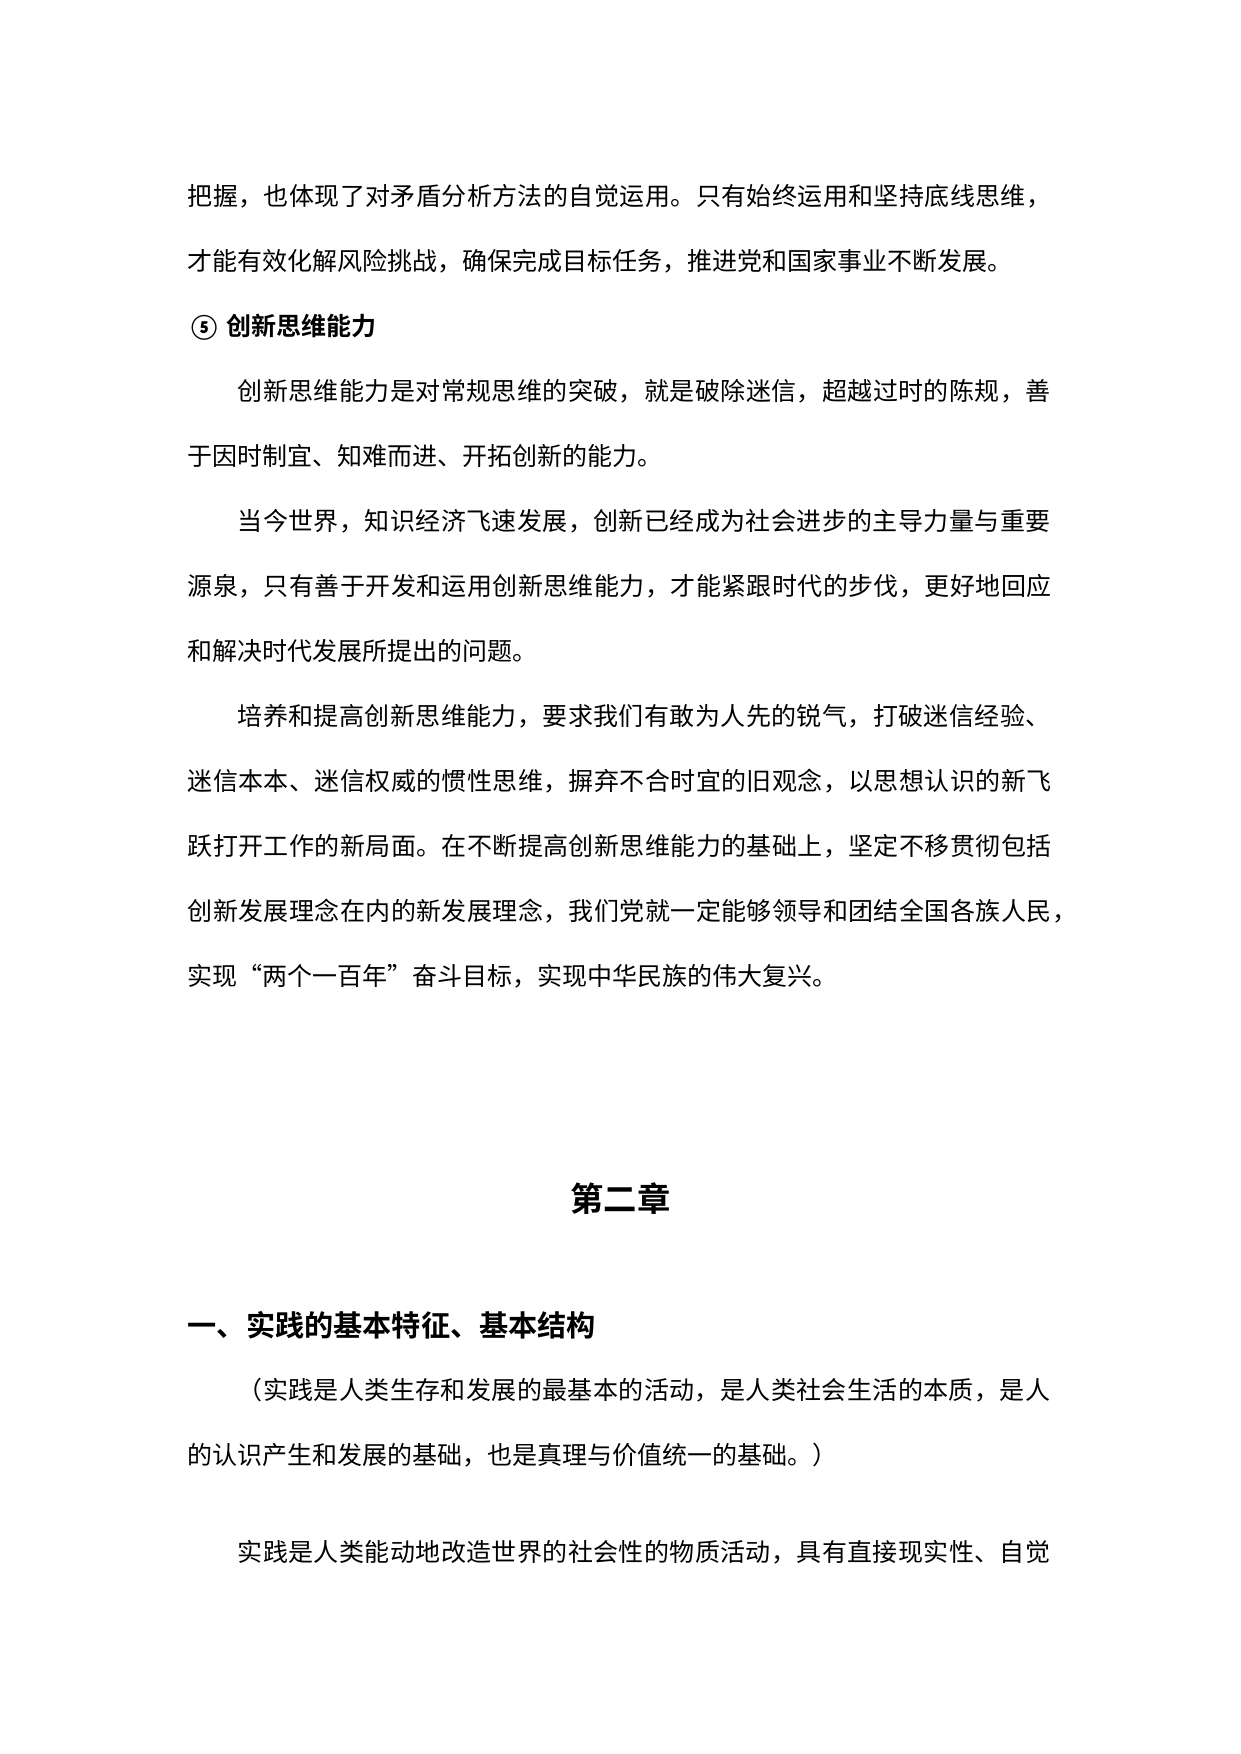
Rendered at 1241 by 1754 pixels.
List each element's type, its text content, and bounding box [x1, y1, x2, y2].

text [187, 1518, 1053, 1583]
list 实践的基本特征、基本结构 [187, 1291, 1053, 1356]
text 当今世界，知识经济飞速发展，创新已经成为社会进步的主导力量与重要源泉，只有善于开发和运用创新思维能力，才能紧跟时代的步伐，更好地回应和解决时代发展所提出的问题。 [187, 487, 1053, 682]
text （实践是人类生存和发展的最基本的活动，是人类社会生活的本质，是人的认识产生和发展的基础，也是真理与价值统一的基础。） [187, 1356, 1053, 1486]
text ⑤创新思维能力 [187, 292, 1053, 357]
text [187, 162, 1053, 292]
subtitle 第二章 [187, 1164, 1053, 1229]
text 培养和提高创新思维能力，要求我们有敢为人先的锐气，打破迷信经验、迷信本本、迷信权威的惯性思维，摒弃不合时宜的旧观念，以思想认识的新飞跃打开工作的新局面。在不断提高创新思维能力的基础上，坚定不移贯彻包括创新发展理念在内的新发展理念，我们党就一定能够领导和团结全国各族人民，实现“两个一百年”奋斗目标，实现中华民族的伟大复兴。 [187, 682, 1053, 1007]
text 创新思维能力是对常规思维的突破，就是破除迷信，超越过时的陈规，善于因时制宜、知难而进、开拓创新的能力。 [187, 357, 1053, 487]
